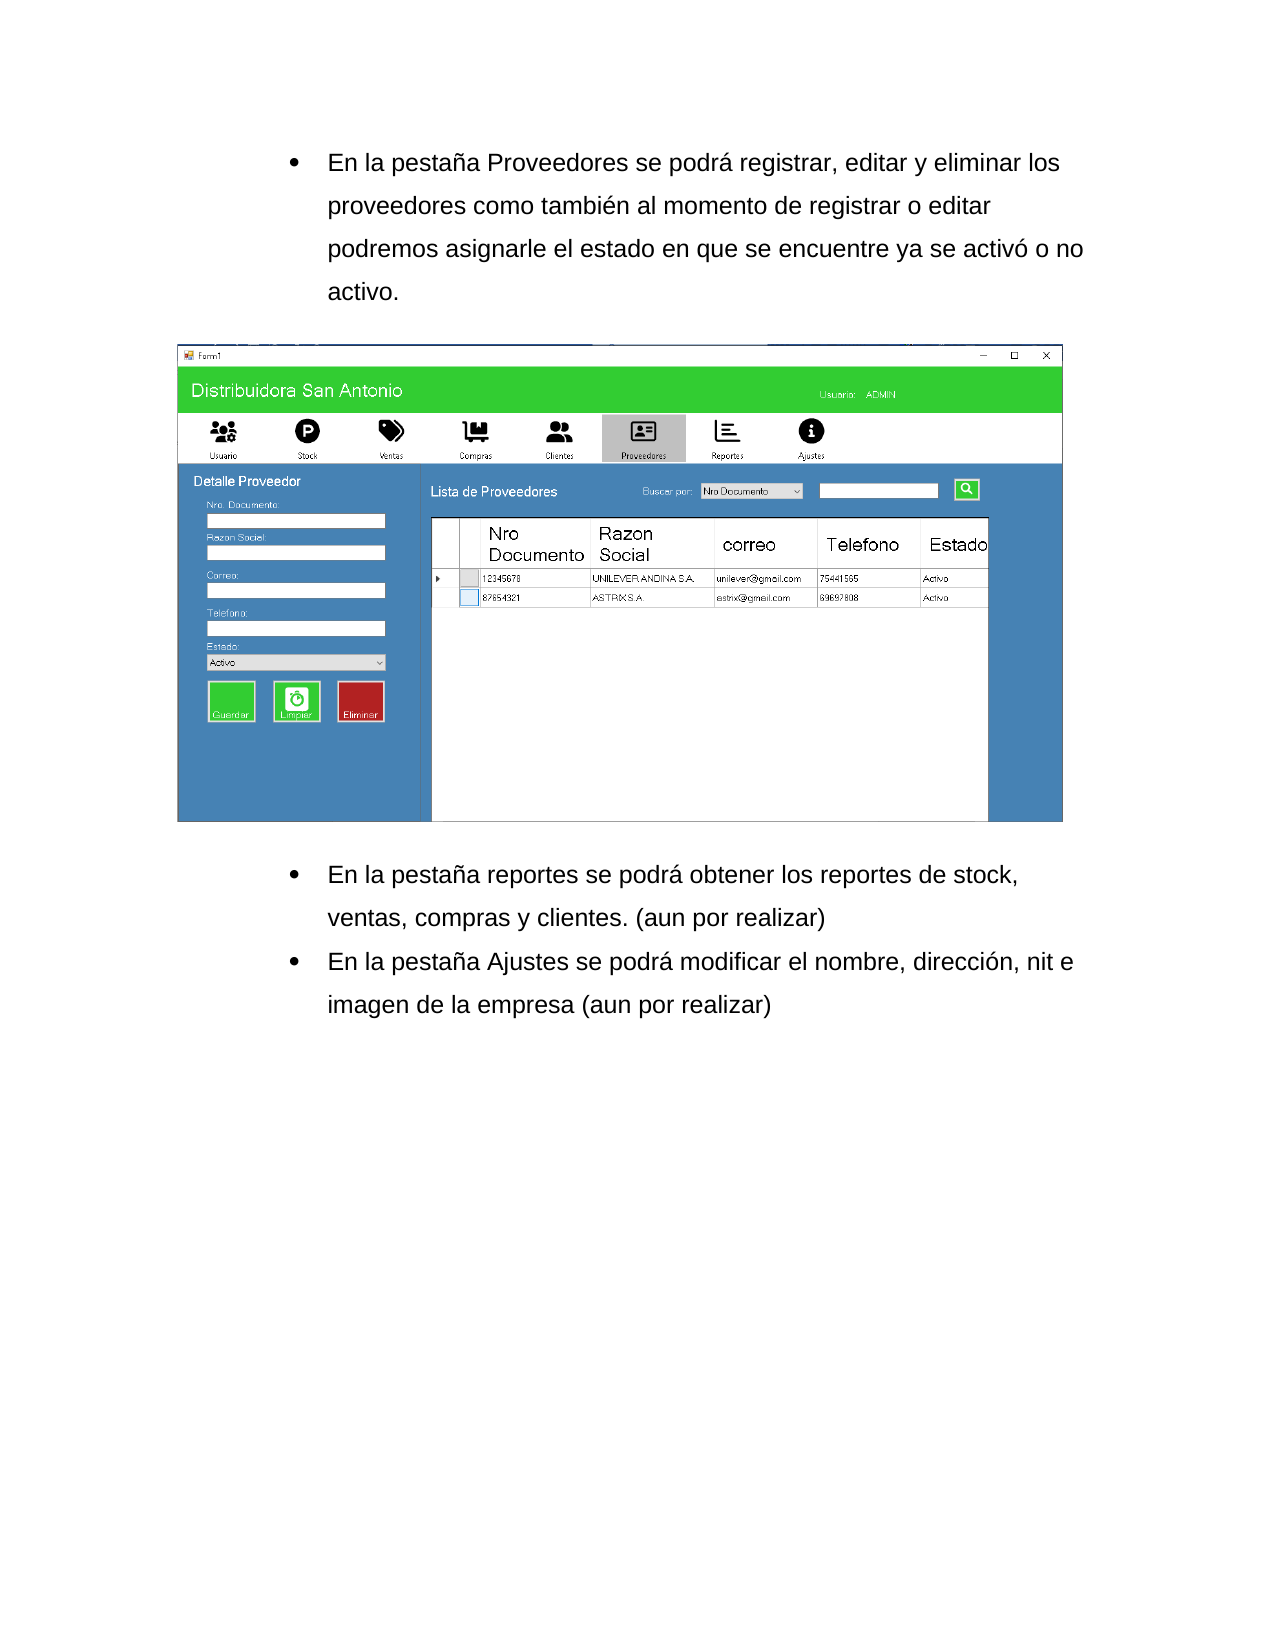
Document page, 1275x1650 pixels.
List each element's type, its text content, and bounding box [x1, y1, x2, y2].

picture [177, 344, 1063, 822]
list En la pestaña reportes se podrá obtener los reportes de stock, ventas, compras y clientes. (aun por realizar) [290, 860, 1097, 932]
list En la pestaña Ajustes se podrá modificar el nombre, dirección, nit e imagen de la empresa (aun por realizar) [290, 947, 1097, 1018]
list En la pestaña Proveedores se podrá registrar, editar y eliminar los proveedores como también al momento de registrar o editar podremos asignarle el estado en que se encuentre ya se activó o no activo. [290, 148, 1097, 306]
